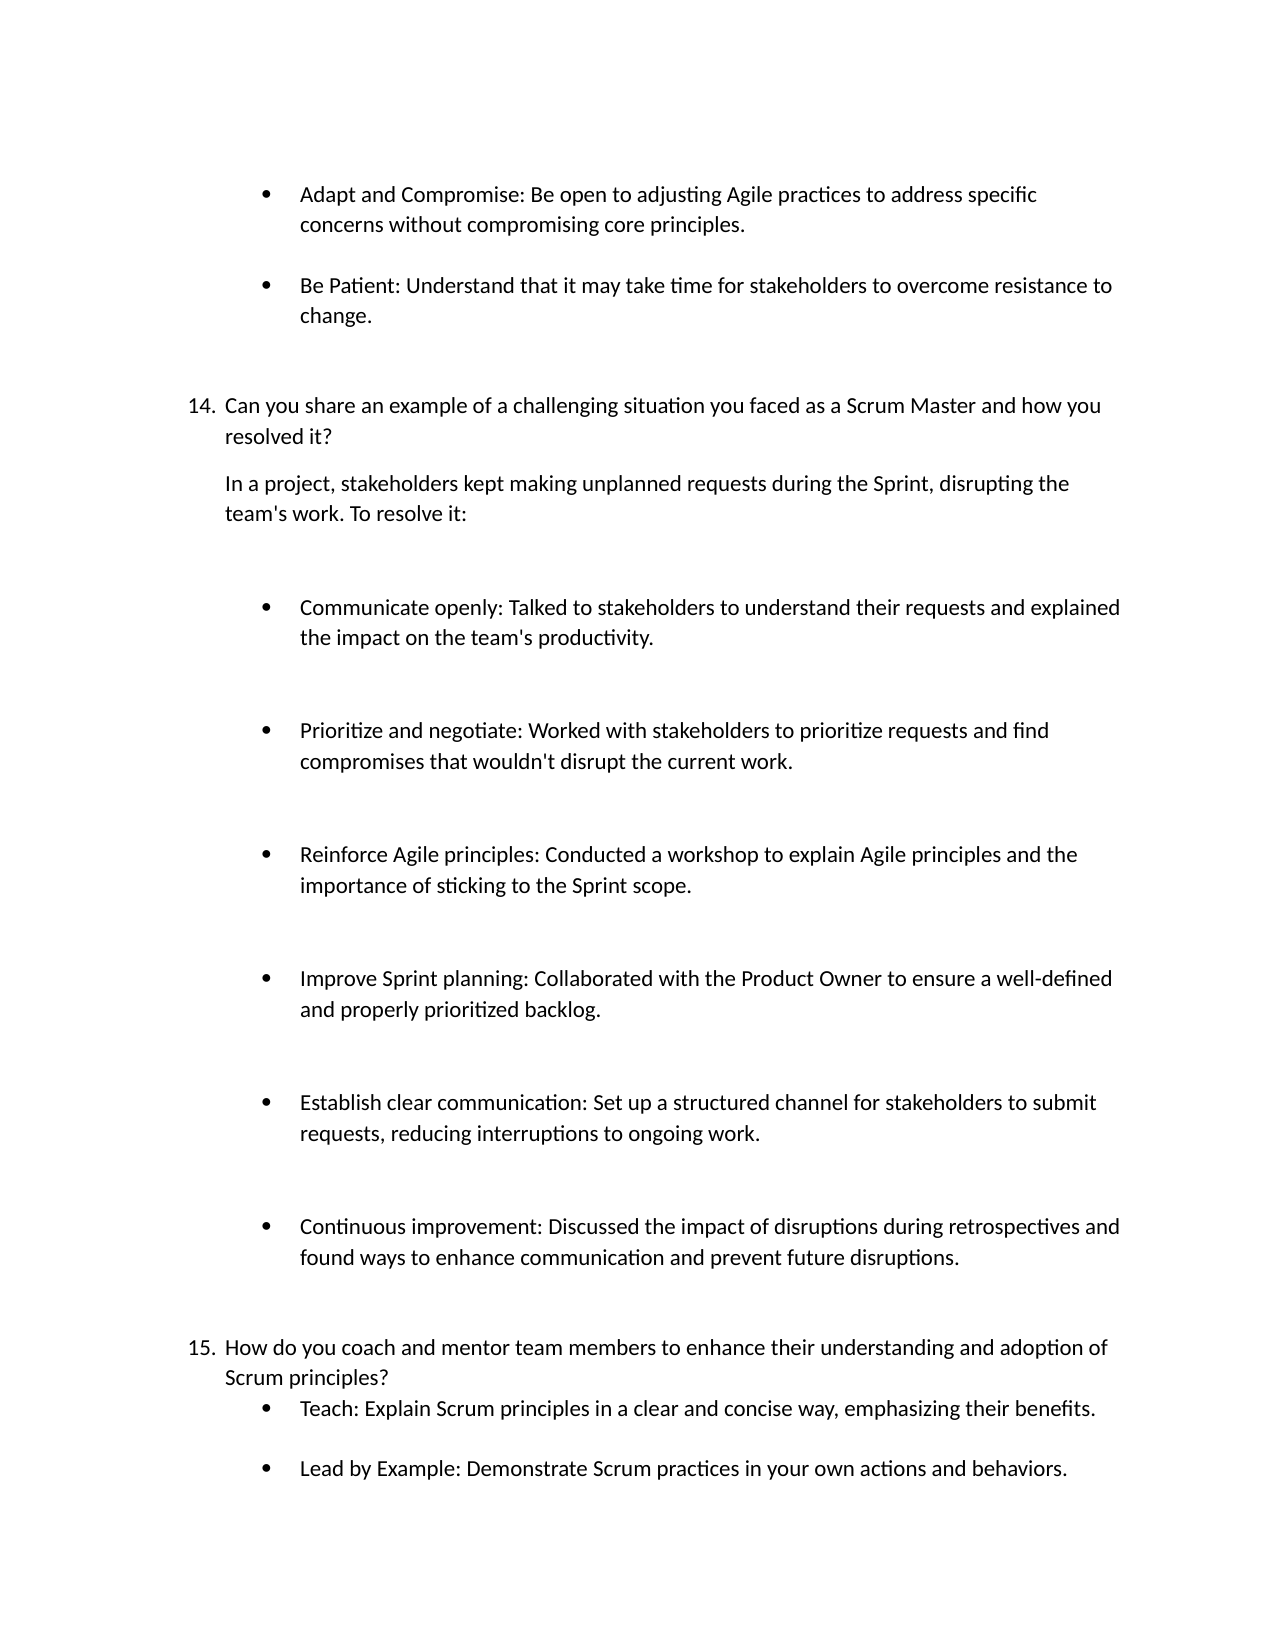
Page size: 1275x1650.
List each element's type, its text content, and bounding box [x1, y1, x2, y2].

list Be Patient: Understand that it may take time for stakeholders to overcome resistance to change. [262, 271, 1125, 329]
list Continuous improvement: Discussed the impact of disruptions during retrospectives and found ways to enhance communication and prevent future disruptions. [262, 1212, 1125, 1271]
text In a project, stakeholders kept making unplanned requests during the Sprint, disrupting the team's work. To resolve it: [225, 469, 1125, 527]
list Prioritize and negotiate: Worked with stakeholders to prioritize requests and find compromises that wouldn't disrupt the current work. [262, 717, 1125, 775]
list Lead by Example: Demonstrate Scrum practices in your own actions and behaviors. [262, 1454, 1125, 1482]
list How do you coach and mentor team members to enhance their understanding and adoption of Scrum principles? [187, 1333, 1125, 1392]
list Establish clear communication: Set up a structured channel for stakeholders to submit requests, reducing interruptions to ongoing work. [262, 1088, 1125, 1147]
list Teach: Explain Scrum principles in a clear and concise way, emphasizing their benefits. [262, 1394, 1125, 1422]
list Communicate openly: Talked to stakeholders to understand their requests and explained the impact on the team's productivity. [262, 593, 1125, 651]
list Can you share an example of a challenging situation you faced as a Scrum Master and how you resolved it? [187, 392, 1125, 450]
list Adapt and Compromise: Be open to adjusting Agile practices to address specific concerns without compromising core principles. [262, 180, 1125, 238]
list Improve Sprint planning: Collaborated with the Product Owner to ensure a well-defined and properly prioritized backlog. [262, 964, 1125, 1023]
list Reinforce Agile principles: Conducted a workshop to explain Agile principles and the importance of sticking to the Sprint scope. [262, 841, 1125, 899]
